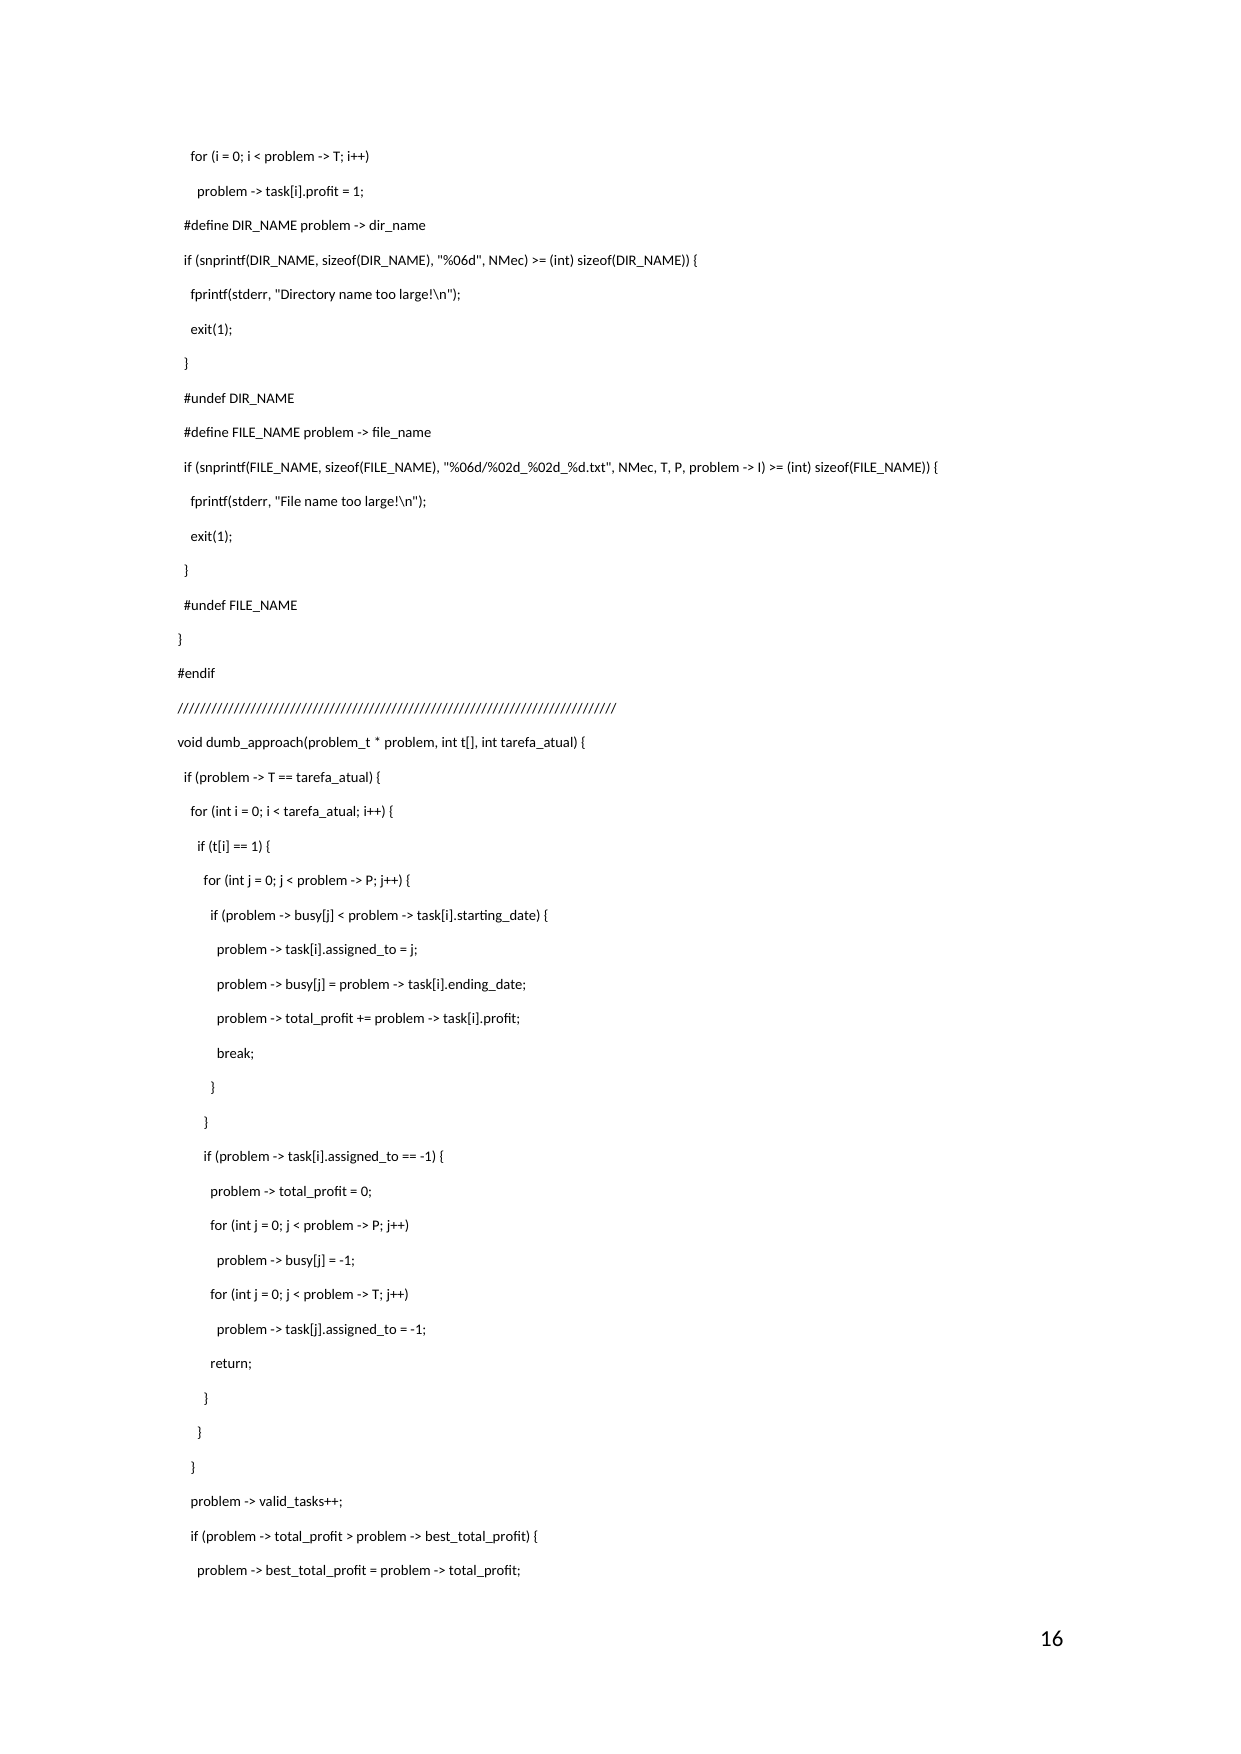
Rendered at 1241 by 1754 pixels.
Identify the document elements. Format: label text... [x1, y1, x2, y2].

text for (int j = 0; j < problem -> P; j++) { [177, 872, 1063, 889]
text problem -> total_profit += problem -> task[i].profit; [177, 1009, 1063, 1027]
text exit(1); [177, 527, 1063, 545]
text #define FILE_NAME problem -> file_name [177, 423, 1063, 441]
text } [177, 1423, 1063, 1441]
text if (snprintf(DIR_NAME, sizeof(DIR_NAME), "%06d", NMec) >= (int) sizeof(DIR_NAME)) { [177, 251, 1063, 269]
text break; [177, 1044, 1063, 1062]
text if (problem -> task[i].assigned_to == -1) { [177, 1147, 1063, 1165]
text if (snprintf(FILE_NAME, sizeof(FILE_NAME), "%06d/%02d_%02d_%d.txt", NMec, T, P, problem -> I) >= (int) sizeof(FILE_NAME)) { [177, 458, 1063, 476]
text #undef DIR_NAME [177, 389, 1063, 407]
text } [177, 1458, 1063, 1476]
text } [177, 1389, 1063, 1407]
text problem -> task[i].profit = 1; [177, 182, 1063, 200]
text void dumb_approach(problem_t * problem, int t[], int tarefa_atual) { [177, 734, 1063, 752]
text for (int i = 0; i < tarefa_atual; i++) { [177, 803, 1063, 821]
text for (i = 0; i < problem -> T; i++) [177, 148, 1063, 165]
text if (problem -> busy[j] < problem -> task[i].starting_date) { [177, 906, 1063, 924]
text } [177, 1113, 1063, 1131]
text problem -> valid_tasks++; [177, 1492, 1063, 1510]
text problem -> best_total_profit = problem -> total_profit; [177, 1561, 1063, 1579]
text } [177, 630, 1063, 648]
text if (problem -> T == tarefa_atual) { [177, 768, 1063, 786]
text return; [177, 1354, 1063, 1372]
text problem -> task[j].assigned_to = -1; [177, 1320, 1063, 1338]
text problem -> total_profit = 0; [177, 1182, 1063, 1200]
text for (int j = 0; j < problem -> P; j++) [177, 1216, 1063, 1234]
text ////////////////////////////////////////////////////////////////////////////// [177, 699, 1063, 717]
text problem -> busy[j] = problem -> task[i].ending_date; [177, 975, 1063, 993]
text } [177, 561, 1063, 579]
text if (problem -> total_profit > problem -> best_total_profit) { [177, 1527, 1063, 1544]
text for (int j = 0; j < problem -> T; j++) [177, 1285, 1063, 1303]
text #endif [177, 665, 1063, 683]
text } [177, 354, 1063, 372]
text } [177, 1078, 1063, 1096]
text #undef FILE_NAME [177, 596, 1063, 614]
text if (t[i] == 1) { [177, 837, 1063, 855]
text exit(1); [177, 320, 1063, 338]
text #define DIR_NAME problem -> dir_name [177, 217, 1063, 234]
text fprintf(stderr, "Directory name too large!\n"); [177, 286, 1063, 303]
text problem -> task[i].assigned_to = j; [177, 941, 1063, 958]
text fprintf(stderr, "File name too large!\n"); [177, 492, 1063, 510]
text problem -> busy[j] = -1; [177, 1251, 1063, 1269]
